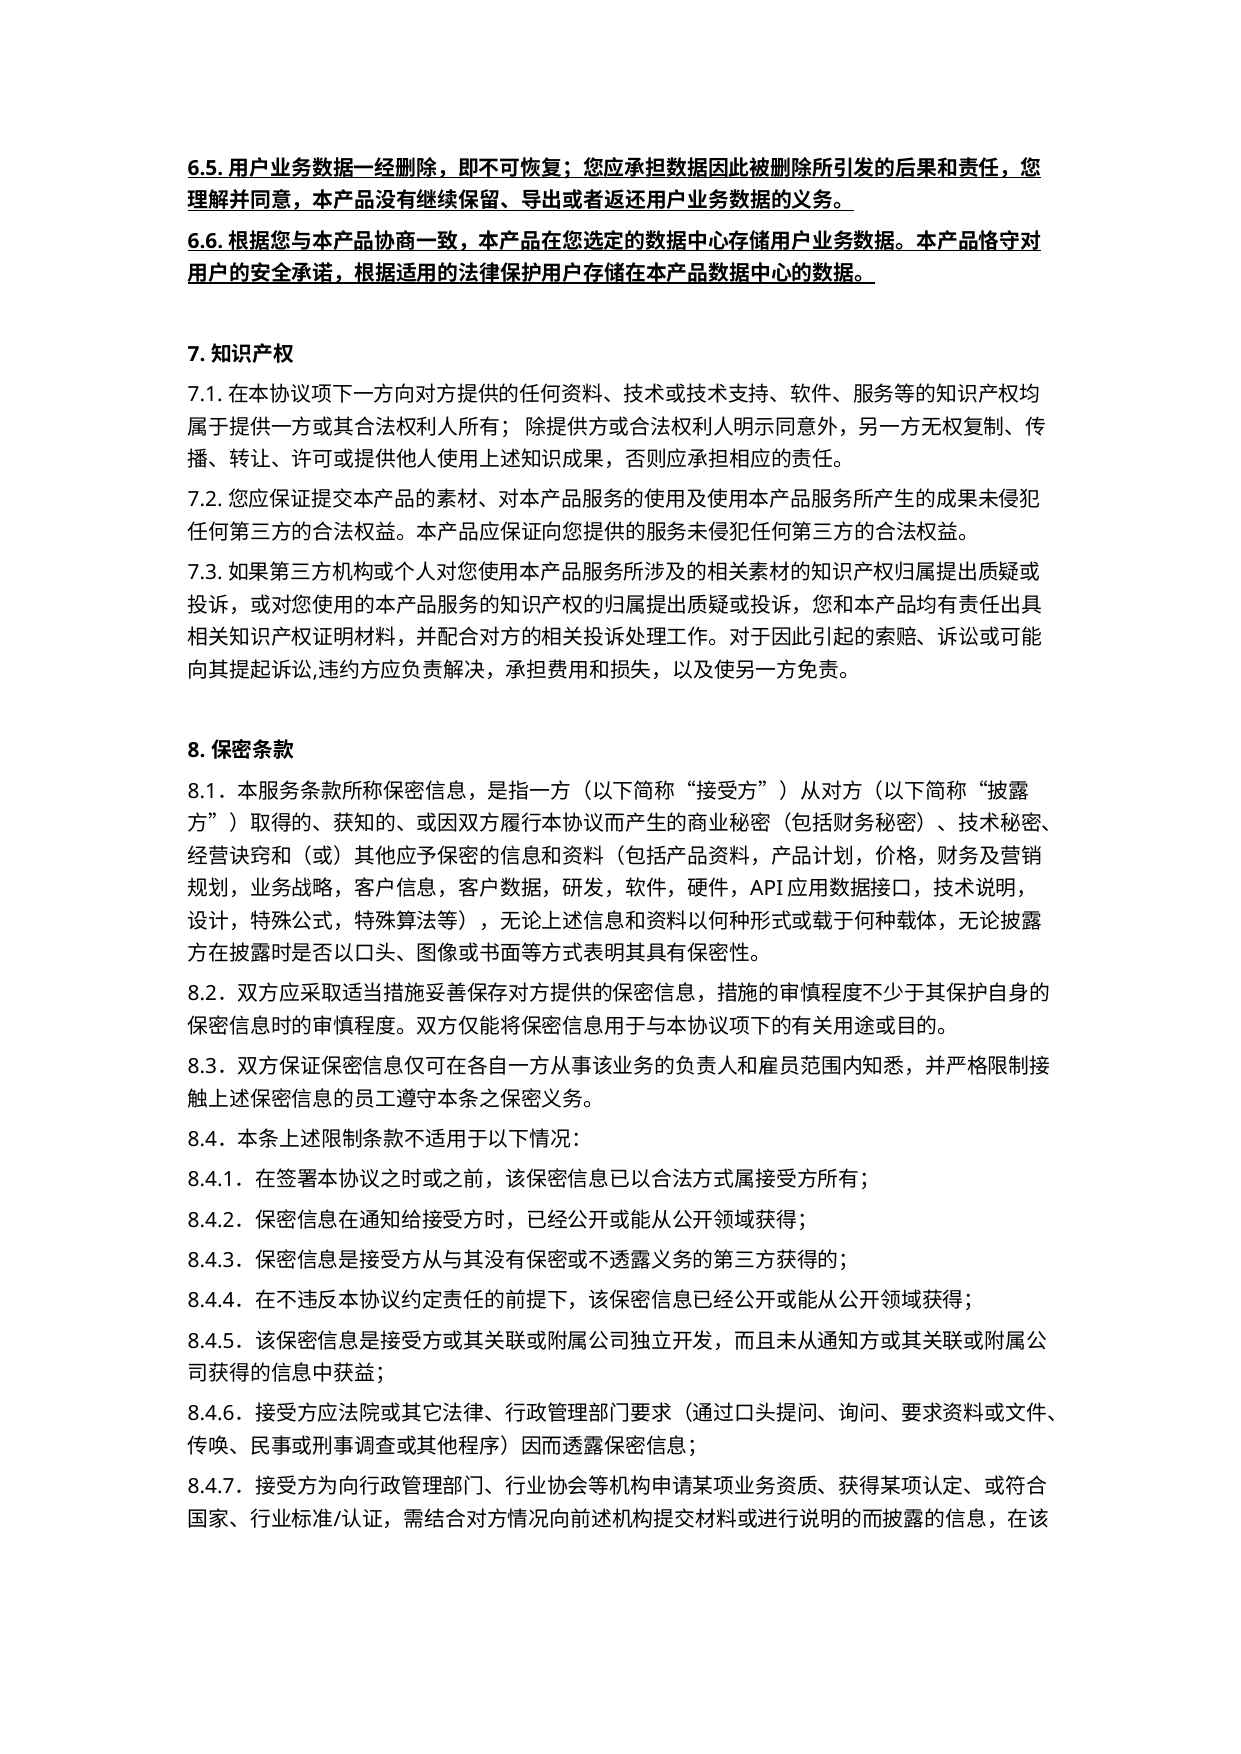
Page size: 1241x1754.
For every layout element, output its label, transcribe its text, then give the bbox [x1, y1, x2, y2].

text 8.4.5．该保密信息是接受方或其关联或附属公司独立开发，而且未从通知方或其关联或附属公司获得的信息中获益； [187, 1323, 1053, 1388]
text 8.4.1．在签署本协议之时或之前，该保密信息已以合法方式属接受方所有； [187, 1162, 1053, 1194]
text 8.4.2．保密信息在通知给接受方时，已经公开或能从公开领域获得； [187, 1202, 1053, 1234]
text 7.3. 如果第三方机构或个人对您使用本产品服务所涉及的相关素材的知识产权归属提出质疑或投诉，或对您使用的本产品服务的知识产权的归属提出质疑或投诉，您和本产品均有责任出具相关知识产权证明材料，并配合对方的相关投诉处理工作。对于因此引起的索赔、诉讼或可能向其提起诉讼,违约方应负责解决，承担费用和损失，以及使另一方免责。 [187, 554, 1053, 684]
text 8.2．双方应采取适当措施妥善保存对方提供的保密信息，措施的审慎程度不少于其保护自身的保密信息时的审慎程度。双方仅能将保密信息用于与本协议项下的有关用途或目的。 [187, 976, 1053, 1041]
text 8.3．双方保证保密信息仅可在各自一方从事该业务的负责人和雇员范围内知悉，并严格限制接触上述保密信息的员工遵守本条之保密义务。 [187, 1048, 1053, 1113]
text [187, 1468, 1053, 1533]
text 8.4.4．在不违反本协议约定责任的前提下，该保密信息已经公开或能从公开领域获得； [187, 1282, 1053, 1315]
text 8.4.3．保密信息是接受方从与其没有保密或不透露义务的第三方获得的； [187, 1242, 1053, 1275]
text 7.1. 在本协议项下一方向对方提供的任何资料、技术或技术支持、软件、服务等的知识产权均属于提供一方或其合法权利人所有； 除提供方或合法权利人明示同意外，另一方无权复制、传播、转让、许可或提供他人使用上述知识成果，否则应承担相应的责任。 [187, 376, 1053, 474]
text 8.4．本条上述限制条款不适用于以下情况： [187, 1121, 1053, 1154]
text 7.2. 您应保证提交本产品的素材、对本产品服务的使用及使用本产品服务所产生的成果未侵犯任何第三方的合法权益。本产品应保证向您提供的服务未侵犯任何第三方的合法权益。 [187, 482, 1053, 547]
text 8. 保密条款 [187, 732, 1053, 765]
text 8.1．本服务条款所称保密信息，是指一方（以下简称“接受方”）从对方（以下简称“披露方”）取得的、获知的、或因双方履行本协议而产生的商业秘密（包括财务秘密）、技术秘密、经营诀窍和（或）其他应予保密的信息和资料（包括产品资料，产品计划，价格，财务及营销规划，业务战略，客户信息，客户数据，研发，软件，硬件，API应用数据接口，技术说明，设计，特殊公式，特殊算法等），无论上述信息和资料以何种形式或载于何种载体，无论披露方在披露时是否以口头、图像或书面等方式表明其具有保密性。 [187, 773, 1053, 968]
text 8.4.6．接受方应法院或其它法律、行政管理部门要求（通过口头提问、询问、要求资料或文件、传唤、民事或刑事调查或其他程序）因而透露保密信息； [187, 1396, 1053, 1461]
text 7. 知识产权 [187, 336, 1053, 368]
text 6.6. 根据您与本产品协商一致，本产品在您选定的数据中心存储用户业务数据。本产品恪守对用户的安全承诺，根据适用的法律保护用户存储在本产品数据中心的数据。 [187, 223, 1053, 288]
text 6.5. 用户业务数据一经删除，即不可恢复；您应承担数据因此被删除所引发的后果和责任，您理解并同意，本产品没有继续保留、导出或者返还用户业务数据的义务。 [187, 150, 1053, 215]
